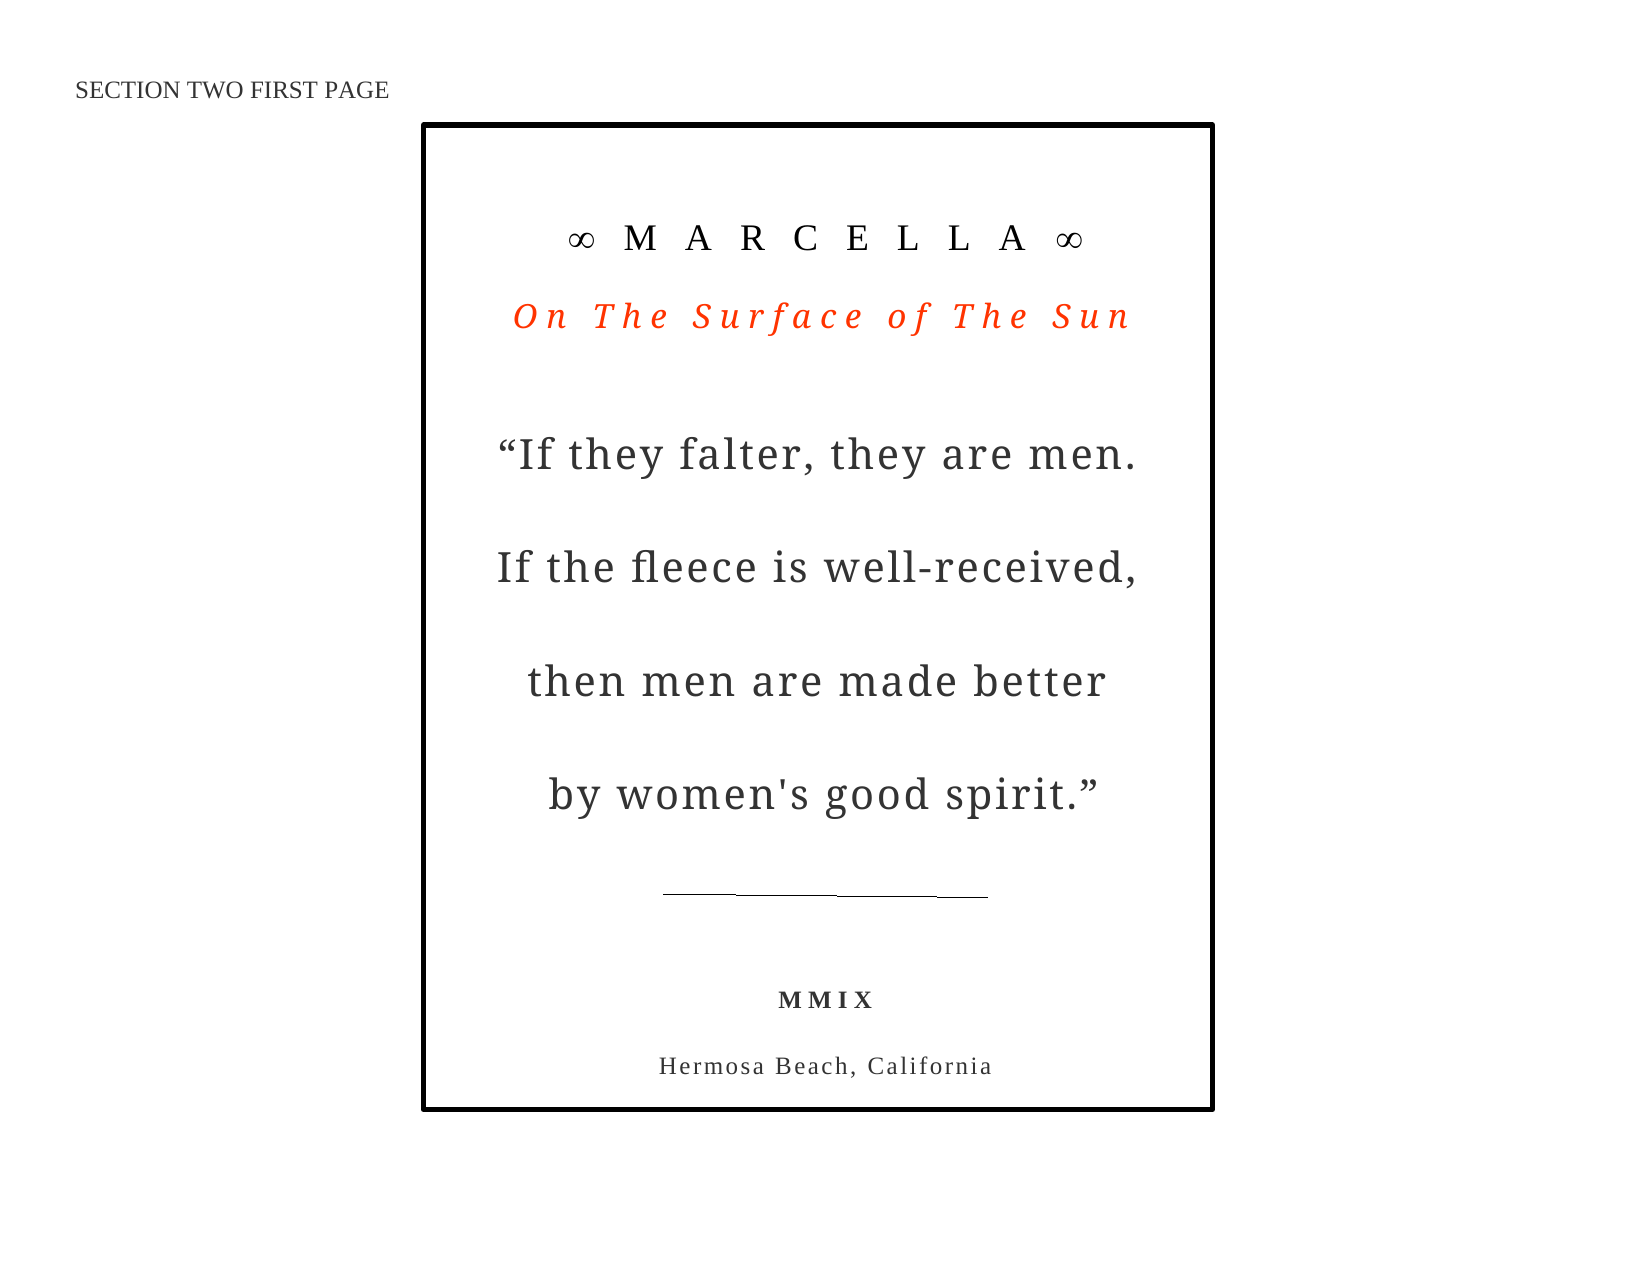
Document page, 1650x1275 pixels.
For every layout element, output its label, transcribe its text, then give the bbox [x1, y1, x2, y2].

text M M I X Hermosa Beach, California [75, 985, 1575, 1079]
text On The Surface of The Sun “If they falter, they are men. If the fleece is well-received, then men are made better by women's good spirit.” [75, 293, 1575, 877]
text SECTION TWO FIRST PAGE [75, 75, 1575, 104]
text  M A R C E L L A  [75, 216, 1575, 259]
